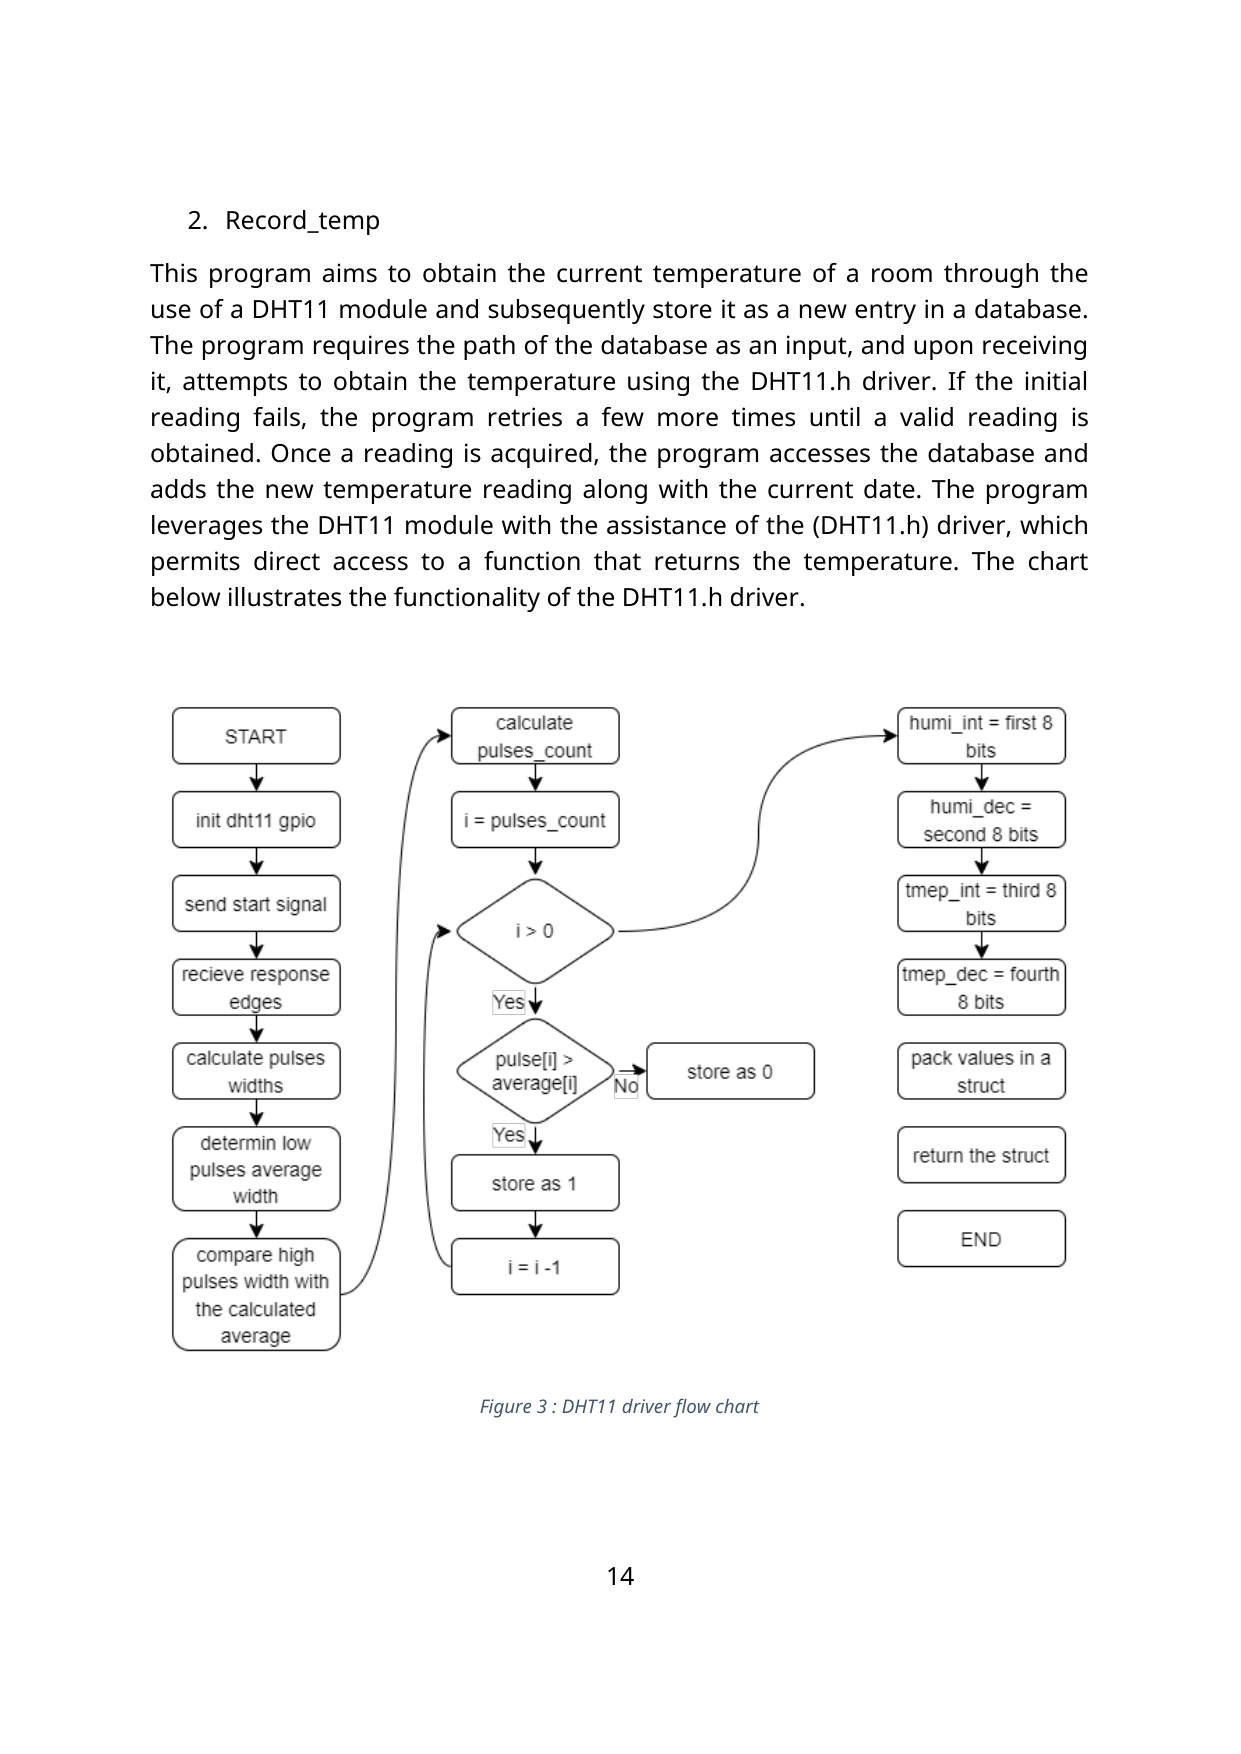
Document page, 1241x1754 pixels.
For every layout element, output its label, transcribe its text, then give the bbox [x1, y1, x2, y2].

text This program aims to obtain the current temperature of a room through the use of a DHT11 module and subsequently store it as a new entry in a database. The program requires the path of the database as an input, and upon receiving it, attempts to obtain the temperature using the DHT11.h driver. If the initial reading fails, the program retries a few more times until a valid reading is obtained. Once a reading is acquired, the program accesses the database and adds the new temperature reading along with the current date. The program leverages the DHT11 module with the assistance of the (DHT11.h) driver, which permits direct access to a function that returns the temperature. The chart below illustrates the functionality of the DHT11.h driver. [150, 255, 1090, 614]
text Figure 3 : DHT11 driver flow chart [150, 1393, 1090, 1418]
picture [150, 685, 1089, 1375]
list Record_temp [187, 203, 1090, 237]
